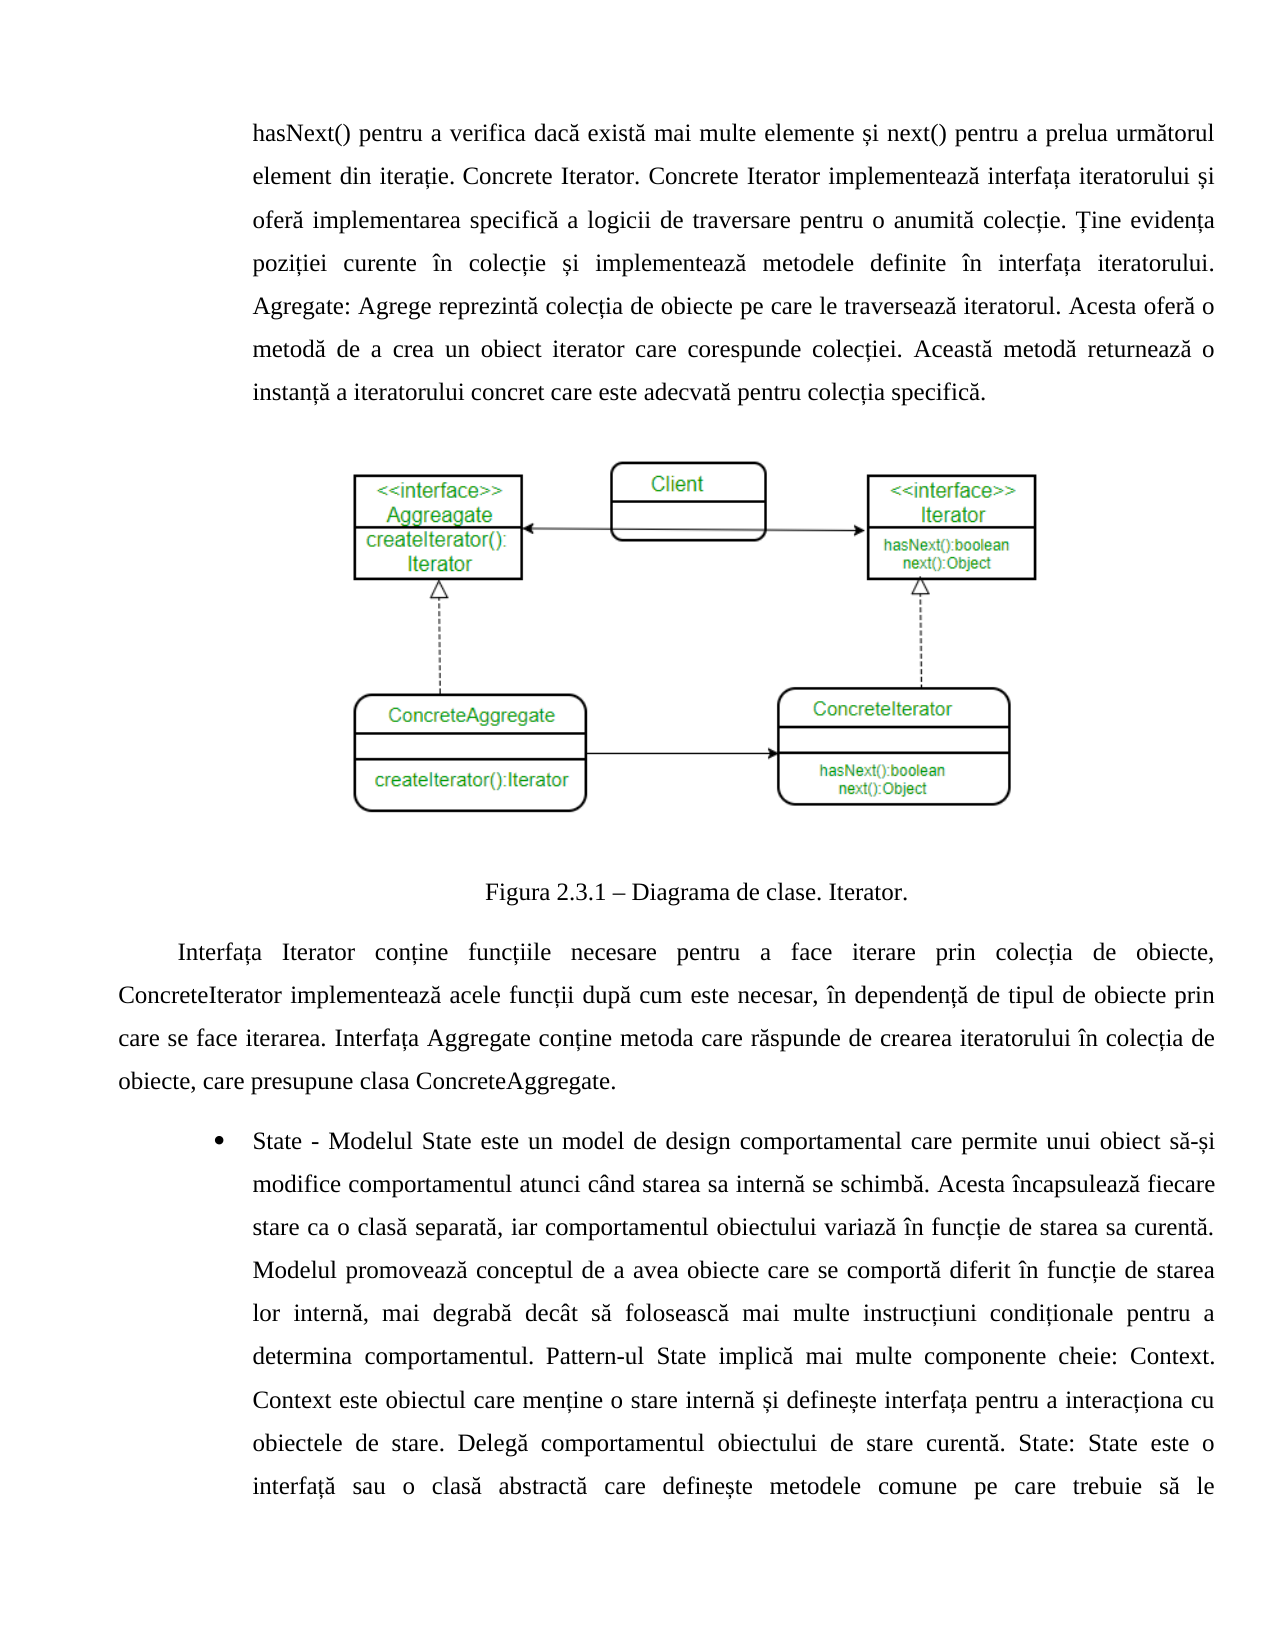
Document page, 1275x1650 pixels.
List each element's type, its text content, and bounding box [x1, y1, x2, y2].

text Interfața Iterator conține funcțiile necesare pentru a face iterare prin colecția de obiecte, ConcreteIterator implementează acele funcții după cum este necesar, în dependență de tipul de obiecte prin care se face iterarea. Interfața Aggregate conține metoda care răspunde de crearea iteratorului în colecția de obiecte, care presupune clasa ConcreteAggregate. [118, 937, 1216, 1095]
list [215, 118, 1216, 406]
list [215, 1126, 1216, 1500]
text Figura 2.3.1 – Diagrama de clase. Iterator. [118, 877, 1216, 906]
picture [319, 437, 1074, 847]
